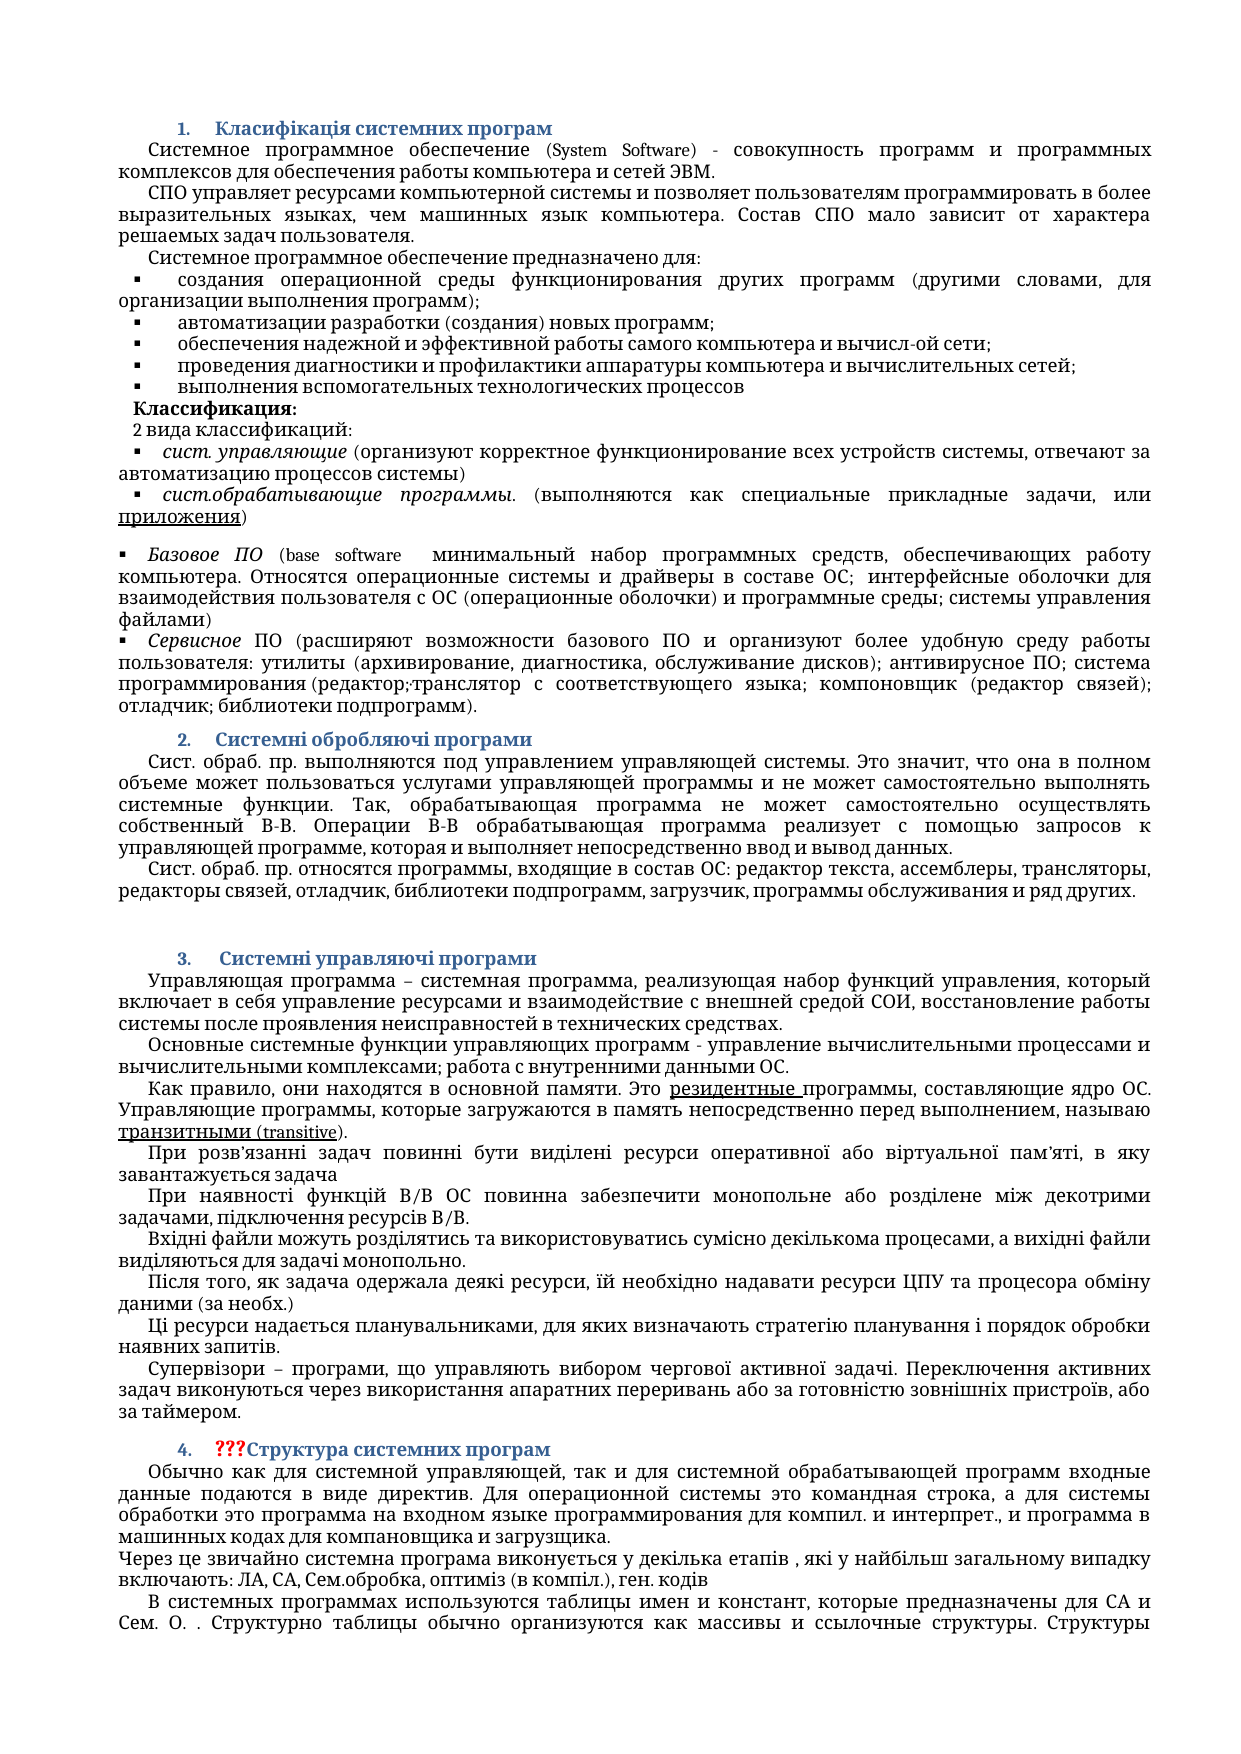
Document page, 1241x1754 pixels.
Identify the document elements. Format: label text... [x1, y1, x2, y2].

text Обычно как для системной управляющей, так и для системной обрабатывающей программ входные данные подаются в виде директив. Для операционной системы это командная строка, а для системы обработки это программа на входном языке программирования для компил. и интерпрет., и программа в машинных кодах для компановщика и загрузщика. [118, 1462, 1152, 1548]
text Управляющая программа – системная программа, реализующая набор функций управления, который включает в себя управление ресурсами и взаимодействие с внешней средой СОИ, восстановление работы системы после проявления неисправностей в технических средствах. [118, 970, 1152, 1035]
text Сист. обраб. пр. относятся программы, входящие в состав ОС: редактор текста, ассемблеры, трансляторы, редакторы связей, отладчик, библиотеки подпрограмм, загрузчик, программы обслуживания и ряд других. [118, 859, 1152, 902]
list Сервисное ПО (расширяют возможности базового ПО и организуют более удобную среду работы пользователя: утилиты (архивирование, диагностика, обслуживание дисков); антивирусное ПО; система программирования (редактор;·транслятор с соответствующего языка; компоновщик (редактор связей); отладчик; библиотеки подпрограмм). [118, 631, 1152, 717]
text Системное программное обеспечение предназначено для: [118, 247, 1152, 269]
text Вхідні файли можуть розділятись та використовуватись сумісно декількома процесами, а вихідні файли виділяються для задачі монопольно. [118, 1229, 1152, 1272]
subtitle Системні управляючі програми [177, 949, 1152, 970]
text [118, 1591, 1152, 1634]
text При наявності функцій В/В ОС повинна забезпечити монопольне або розділене між декотрими задачами, підключення ресурсів В/В. [118, 1186, 1152, 1229]
list Базовое ПО (base software минимальный набор программных средств, обеспечивающих работу компьютера. Относятся операционные системы и драйверы в составе ОС; интерфейсные оболочки для взаимодействия пользователя с ОС (операционные оболочки) и программные среды; системы управления файлами) [118, 544, 1152, 631]
list проведения диагностики и профилактики аппаратуры компьютера и вычислительных сетей; [118, 355, 1152, 377]
text Основные системные функции управляющих программ - управление вычислительными процессами и вычислительными комплексами; работа с внутренними данными ОС. [118, 1035, 1152, 1078]
text Как правило, они находятся в основной памяти. Это резидентные программы, составляющие ядро ОС. Управляющие программы, которые загружаются в память непосредственно перед выполнением, называю транзитными (transitive). [118, 1078, 1152, 1143]
text Классификация: [118, 398, 1152, 420]
list обеспечения надежной и эффективной работы самого компьютера и вычисл-ой сети; [118, 334, 1152, 355]
subtitle ???Структура системних програм [177, 1436, 1152, 1462]
subtitle Системні обробляючі програми [177, 729, 1152, 751]
text 2 вида классификаций: [118, 420, 1152, 442]
list сист.обрабатывающие программы. (выполняются как специальные прикладные задачи, или приложения) [118, 485, 1152, 528]
text СПО управляет ресурсами компьютерной системы и позволяет пользователям программировать в более выразительных языках, чем машинных язык компьютера. Состав СПО мало зависит от характера решаемых задач пользователя. [118, 183, 1152, 247]
text Системное программное обеспечение (System Software) - совокупность программ и программных комплексов для обеспечения работы компьютера и сетей ЭВМ. [118, 140, 1152, 183]
list автоматизации разработки (создания) новых программ; [118, 312, 1152, 334]
text Супервізори – програми, що управляють вибором чергової активної задачі. Переключення активних задач виконуються через використання апаратних переривань або за готовністю зовнішніх пристроїв, або за таймером. [118, 1358, 1152, 1423]
list сист. управляющие (организуют корректное функционирование всех устройств системы, отвечают за автоматизацию процессов системы) [118, 442, 1152, 485]
text Сист. обраб. пр. выполняются под управлением управляющей системы. Это значит, что она в полном объеме может пользоваться услугами управляющей программы и не может самостоятельно выполнять системные функции. Так, обрабатывающая программа не может самостоятельно осуществлять собственный В-В. Операции В-В обрабатывающая программа реализует с помощью запросов к управляющей программе, которая и выполняет непосредственно ввод и вывод данных. [118, 751, 1152, 859]
text При розв’язанні задач повинні бути виділені ресурси оперативної або віртуальної пам’яті, в яку завантажується задача [118, 1143, 1152, 1186]
list создания операционной среды функционирования других программ (другими словами, для организации выполнения программ); [118, 269, 1152, 312]
text Після того, як задача одержала деякі ресурси, їй необхідно надавати ресурси ЦПУ та процесора обміну даними (за необх.) [118, 1272, 1152, 1315]
list выполнения вспомогательных технологических процессов [118, 377, 1152, 398]
text Через це звичайно системна програма виконується у декілька етапів , які у найбільш загальному випадку включають: ЛА, СА, Сем.обробка, оптиміз (в компіл.), ген. кодів [118, 1548, 1152, 1591]
text Ці ресурси надається планувальниками, для яких визначають стратегію планування і порядок обробки наявних запитів. [118, 1315, 1152, 1358]
subtitle Класифікація системних програм [177, 118, 1152, 140]
